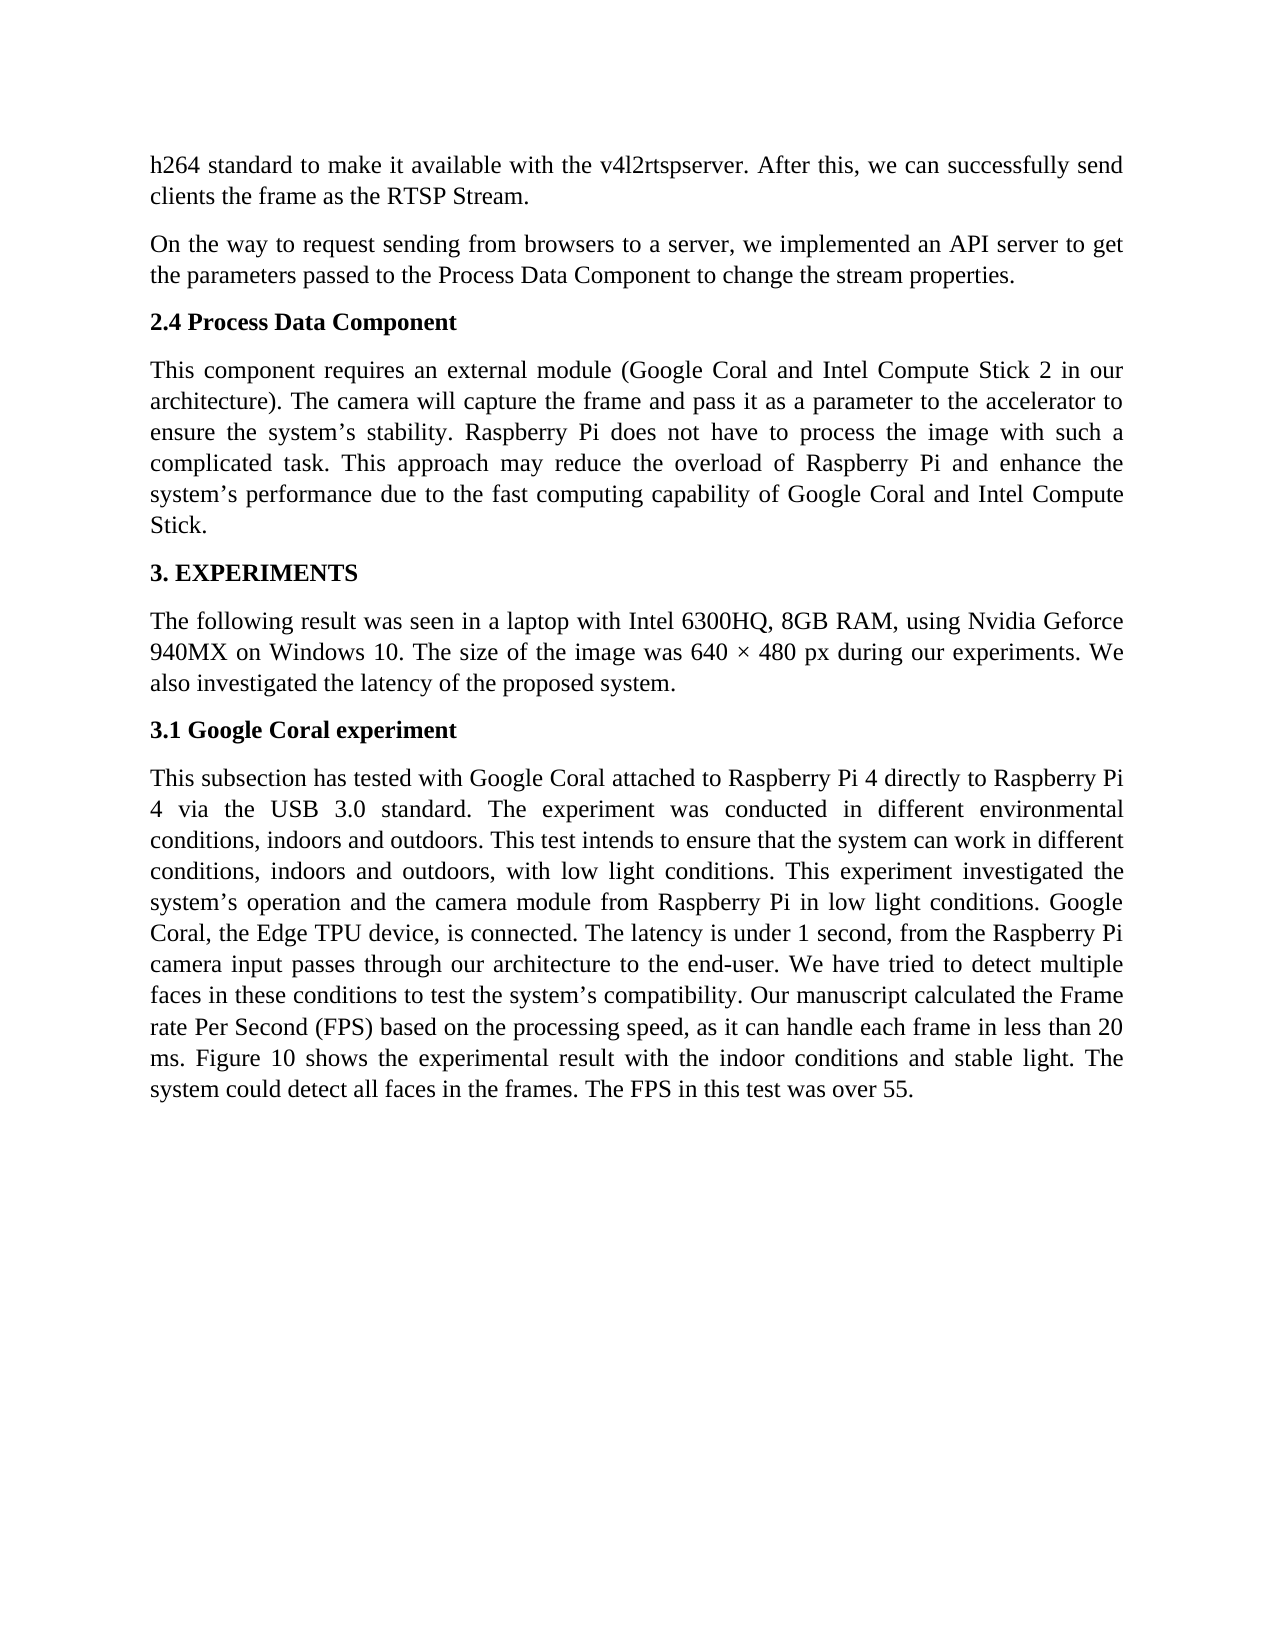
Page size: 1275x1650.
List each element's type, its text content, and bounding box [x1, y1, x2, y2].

text This subsection has tested with Google Coral attached to Raspberry Pi 4 directly to Raspberry Pi 4 via the USB 3.0 standard. The experiment was conducted in different environmental conditions, indoors and outdoors. This test intends to ensure that the system can work in different conditions, indoors and outdoors, with low light conditions. This experiment investigated the system’s operation and the camera module from Raspberry Pi in low light conditions. Google Coral, the Edge TPU device, is connected. The latency is under 1 second, from the Raspberry Pi camera input passes through our architecture to the end-user. We have tried to detect multiple faces in these conditions to test the system’s compatibility. Our manuscript calculated the Frame rate Per Second (FPS) based on the processing speed, as it can handle each frame in less than 20 ms. Figure 10 shows the experimental result with the indoor conditions and stable light. The system could detect all faces in the frames. The FPS in this test was over 55. [150, 763, 1125, 1102]
text 2.4 Process Data Component [150, 307, 1125, 336]
text 3.1 Google Coral experiment [150, 716, 1125, 744]
text 3. EXPERIMENTS [150, 558, 1125, 587]
text On the way to request sending from browsers to a server, we implemented an API server to get the parameters passed to the Process Data Component to change the stream properties. [150, 229, 1125, 288]
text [150, 150, 1125, 210]
text This component requires an external module (Google Coral and Intel Compute Stick 2 in our architecture). The camera will capture the frame and pass it as a parameter to the accelerator to ensure the system’s stability. Raspberry Pi does not have to process the image with such a complicated task. This approach may reduce the overload of Raspberry Pi and enhance the system’s performance due to the fast computing capability of Google Coral and Intel Compute Stick. [150, 355, 1125, 539]
text The following result was seen in a laptop with Intel 6300HQ, 8GB RAM, using Nvidia Geforce 940MX on Windows 10. The size of the image was 640 × 480 px during our experiments. We also investigated the latency of the proposed system. [150, 606, 1125, 697]
